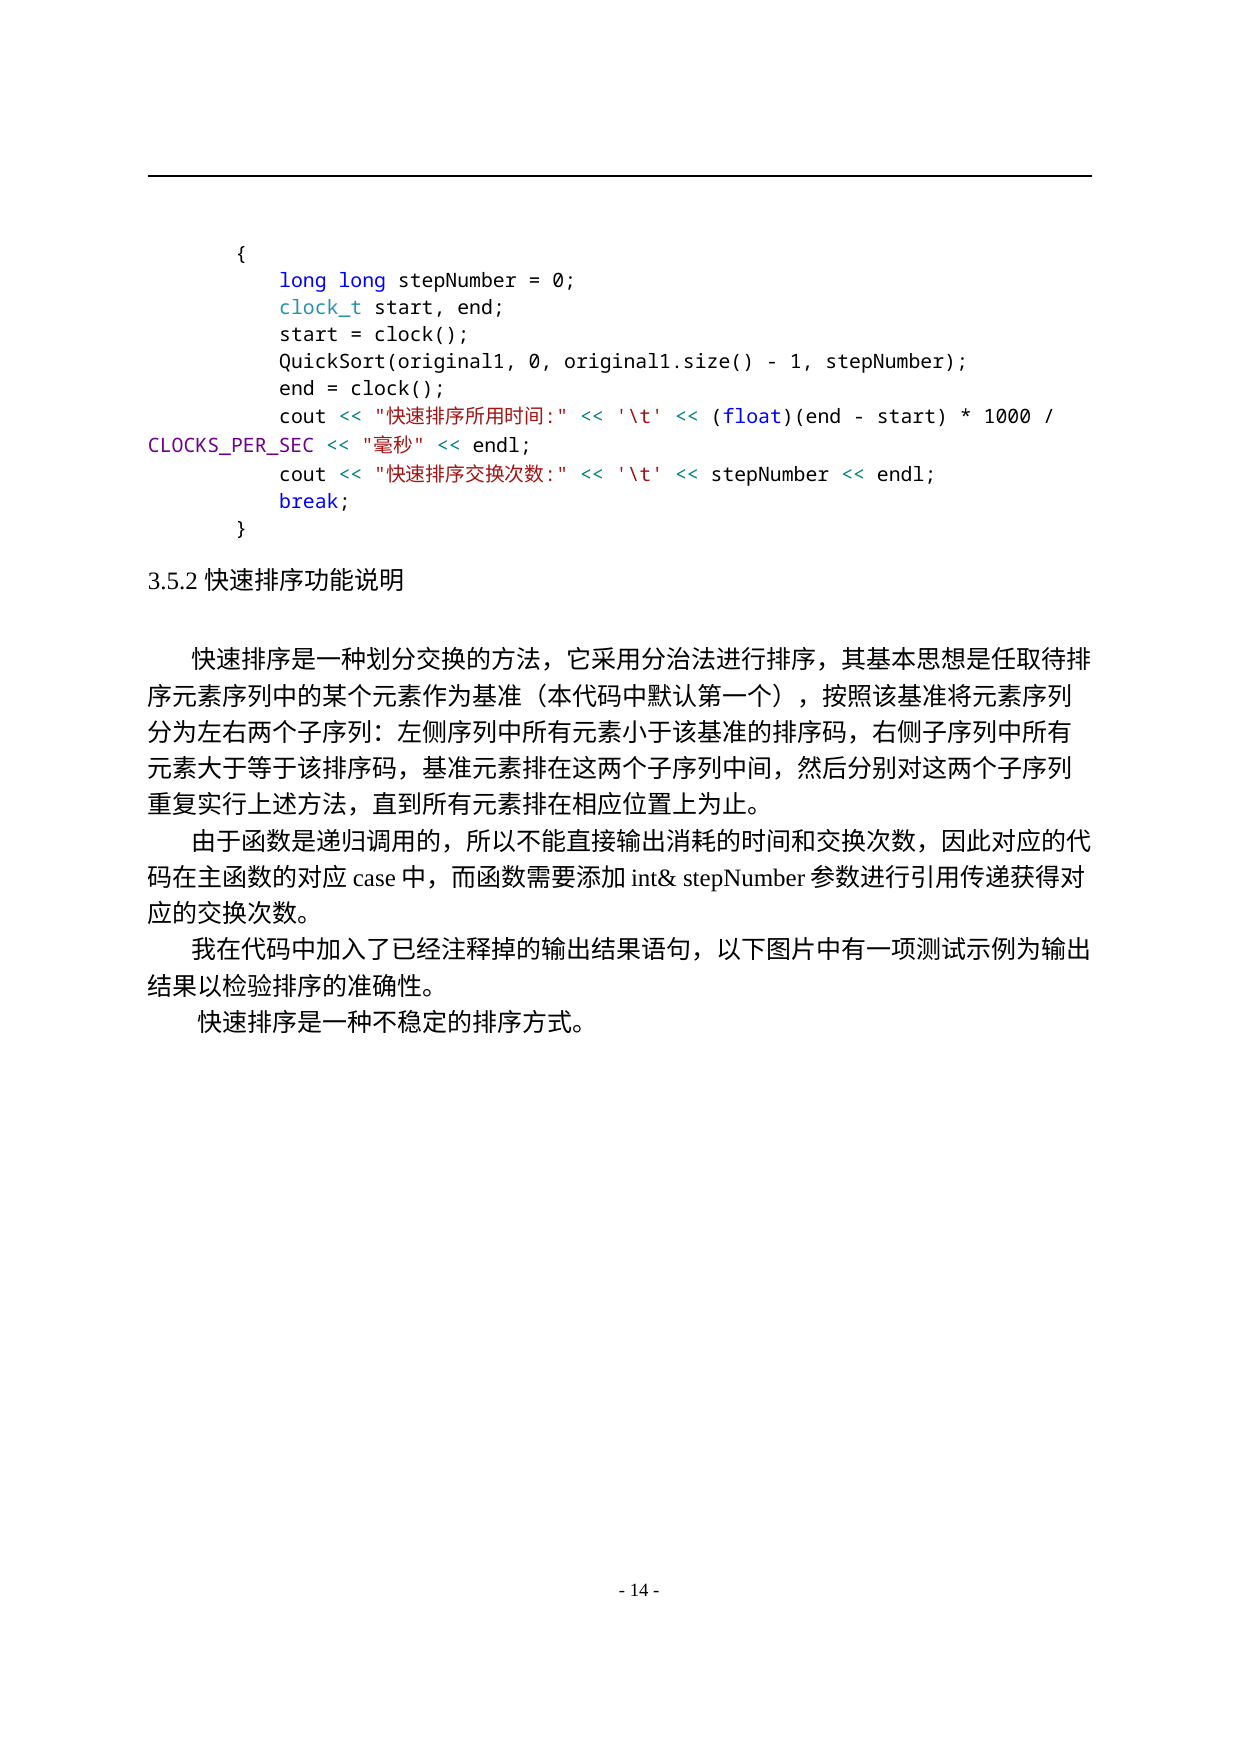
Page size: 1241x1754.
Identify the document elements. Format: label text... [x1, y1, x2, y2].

text break; [148, 487, 1092, 514]
text } [148, 514, 1092, 541]
text cout << "快速排序所用时间:" << '\t' << (float)(end - start) * 1000 / CLOCKS_PER_SEC << "毫秒" << endl; [148, 401, 1092, 458]
text 快速排序是一种不稳定的排序方式。 [148, 1002, 1092, 1038]
text 由于函数是递归调用的，所以不能直接输出消耗的时间和交换次数，因此对应的代码在主函数的对应case中，而函数需要添加int& stepNumber参数进行引用传递获得对应的交换次数。 [148, 821, 1092, 930]
text cout << "快速排序交换次数:" << '\t' << stepNumber << endl; [148, 458, 1092, 487]
text end = clock(); [148, 374, 1092, 401]
text { [148, 239, 1092, 266]
text 我在代码中加入了已经注释掉的输出结果语句，以下图片中有一项测试示例为输出结果以检验排序的准确性。 [148, 930, 1092, 1002]
text long long stepNumber = 0; [148, 266, 1092, 293]
text QuickSort(original1, 0, original1.size() - 1, stepNumber); [148, 347, 1092, 374]
text clock_t start, end; [148, 293, 1092, 320]
text start = clock(); [148, 320, 1092, 347]
subtitle 3.5.2 快速排序功能说明 [148, 560, 1092, 597]
text 快速排序是一种划分交换的方法，它采用分治法进行排序，其基本思想是任取待排序元素序列中的某个元素作为基准（本代码中默认第一个），按照该基准将元素序列分为左右两个子序列：左侧序列中所有元素小于该基准的排序码，右侧子序列中所有元素大于等于该排序码，基准元素排在这两个子序列中间，然后分别对这两个子序列重复实行上述方法，直到所有元素排在相应位置上为止。 [148, 640, 1092, 821]
